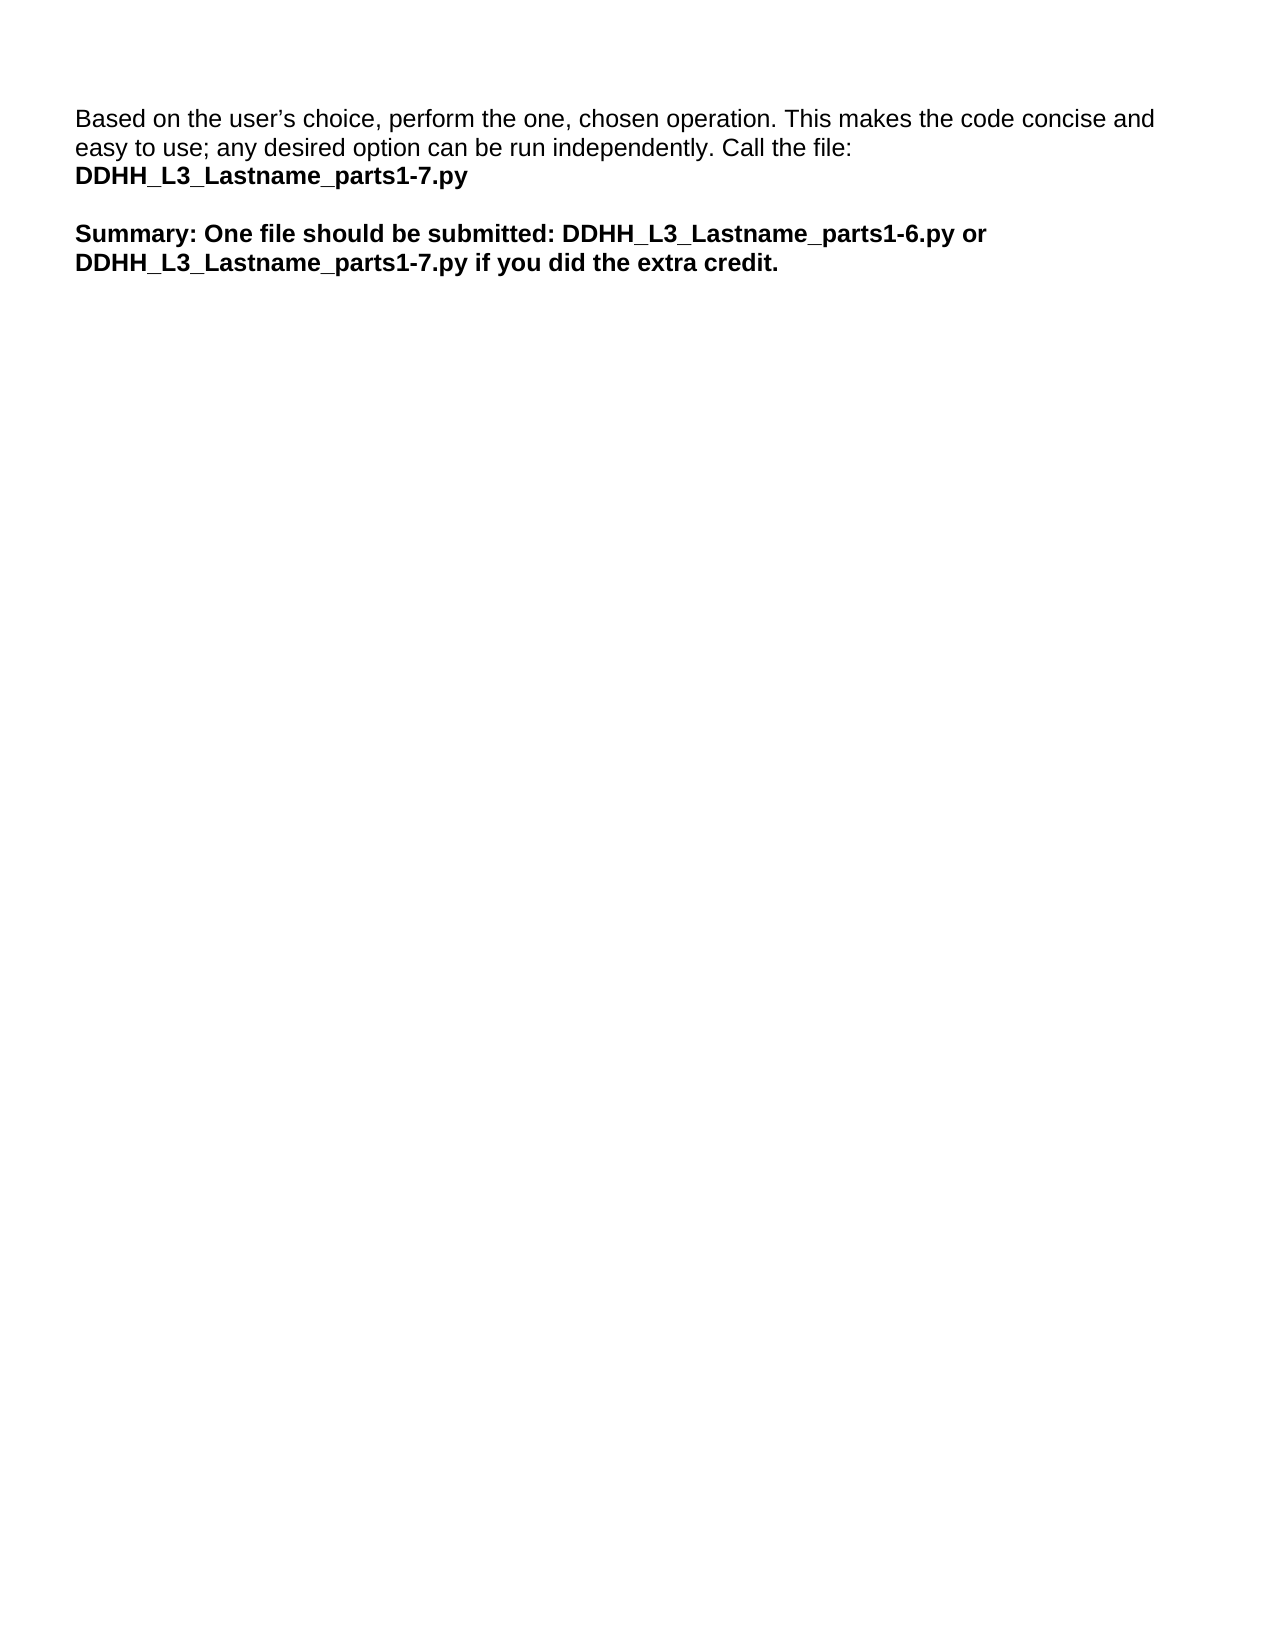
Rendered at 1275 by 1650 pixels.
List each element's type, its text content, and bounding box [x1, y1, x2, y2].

text Based on the user’s choice, perform the one, chosen operation. This makes the code concise and easy to use; any desired option can be run independently. Call the file: DDHH_L3_Lastname_parts1-7.py [75, 104, 1200, 190]
text Summary: One file should be submitted: DDHH_L3_Lastname_parts1-6.py or DDHH_L3_Lastname_parts1-7.py if you did the extra credit. [75, 219, 1200, 276]
